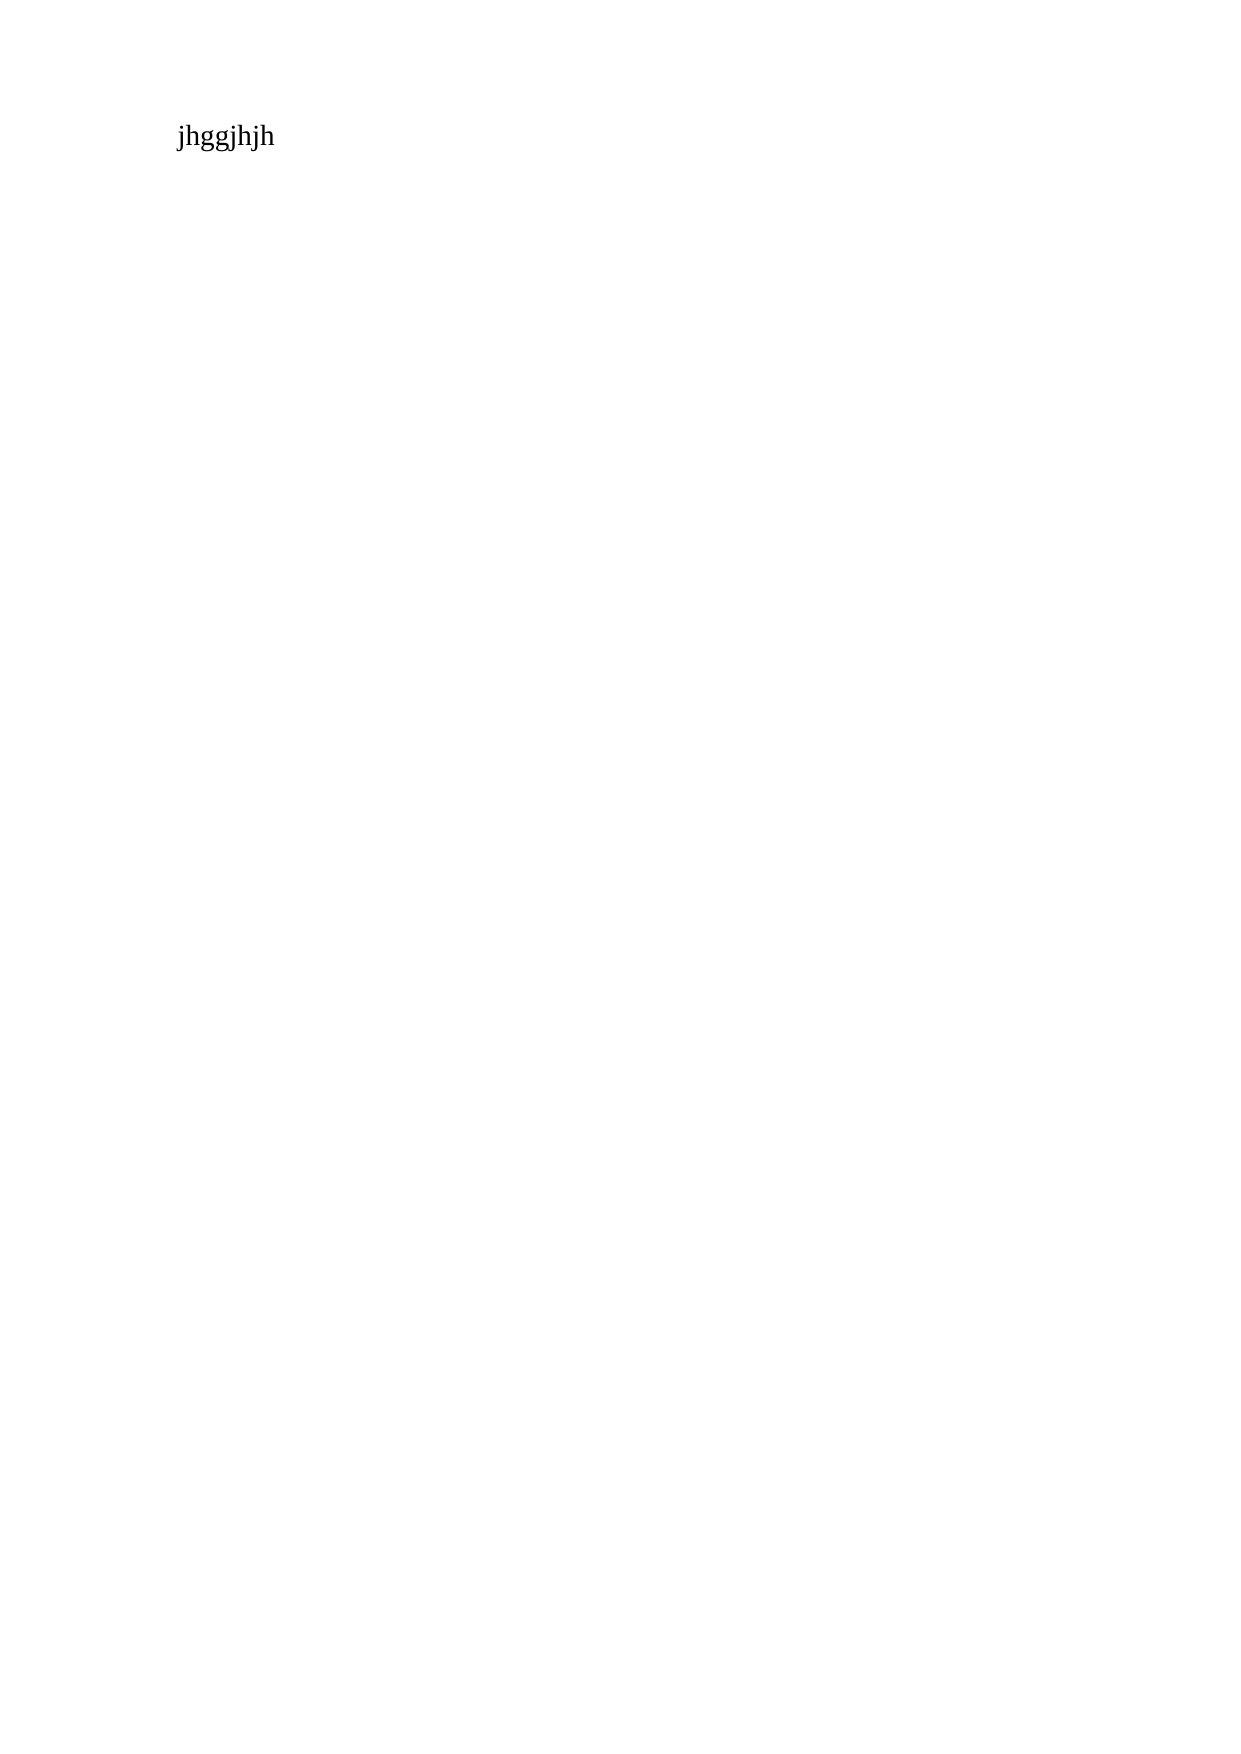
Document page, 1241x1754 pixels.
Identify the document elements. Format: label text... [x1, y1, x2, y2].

text jhggjhjh [177, 118, 1152, 152]
